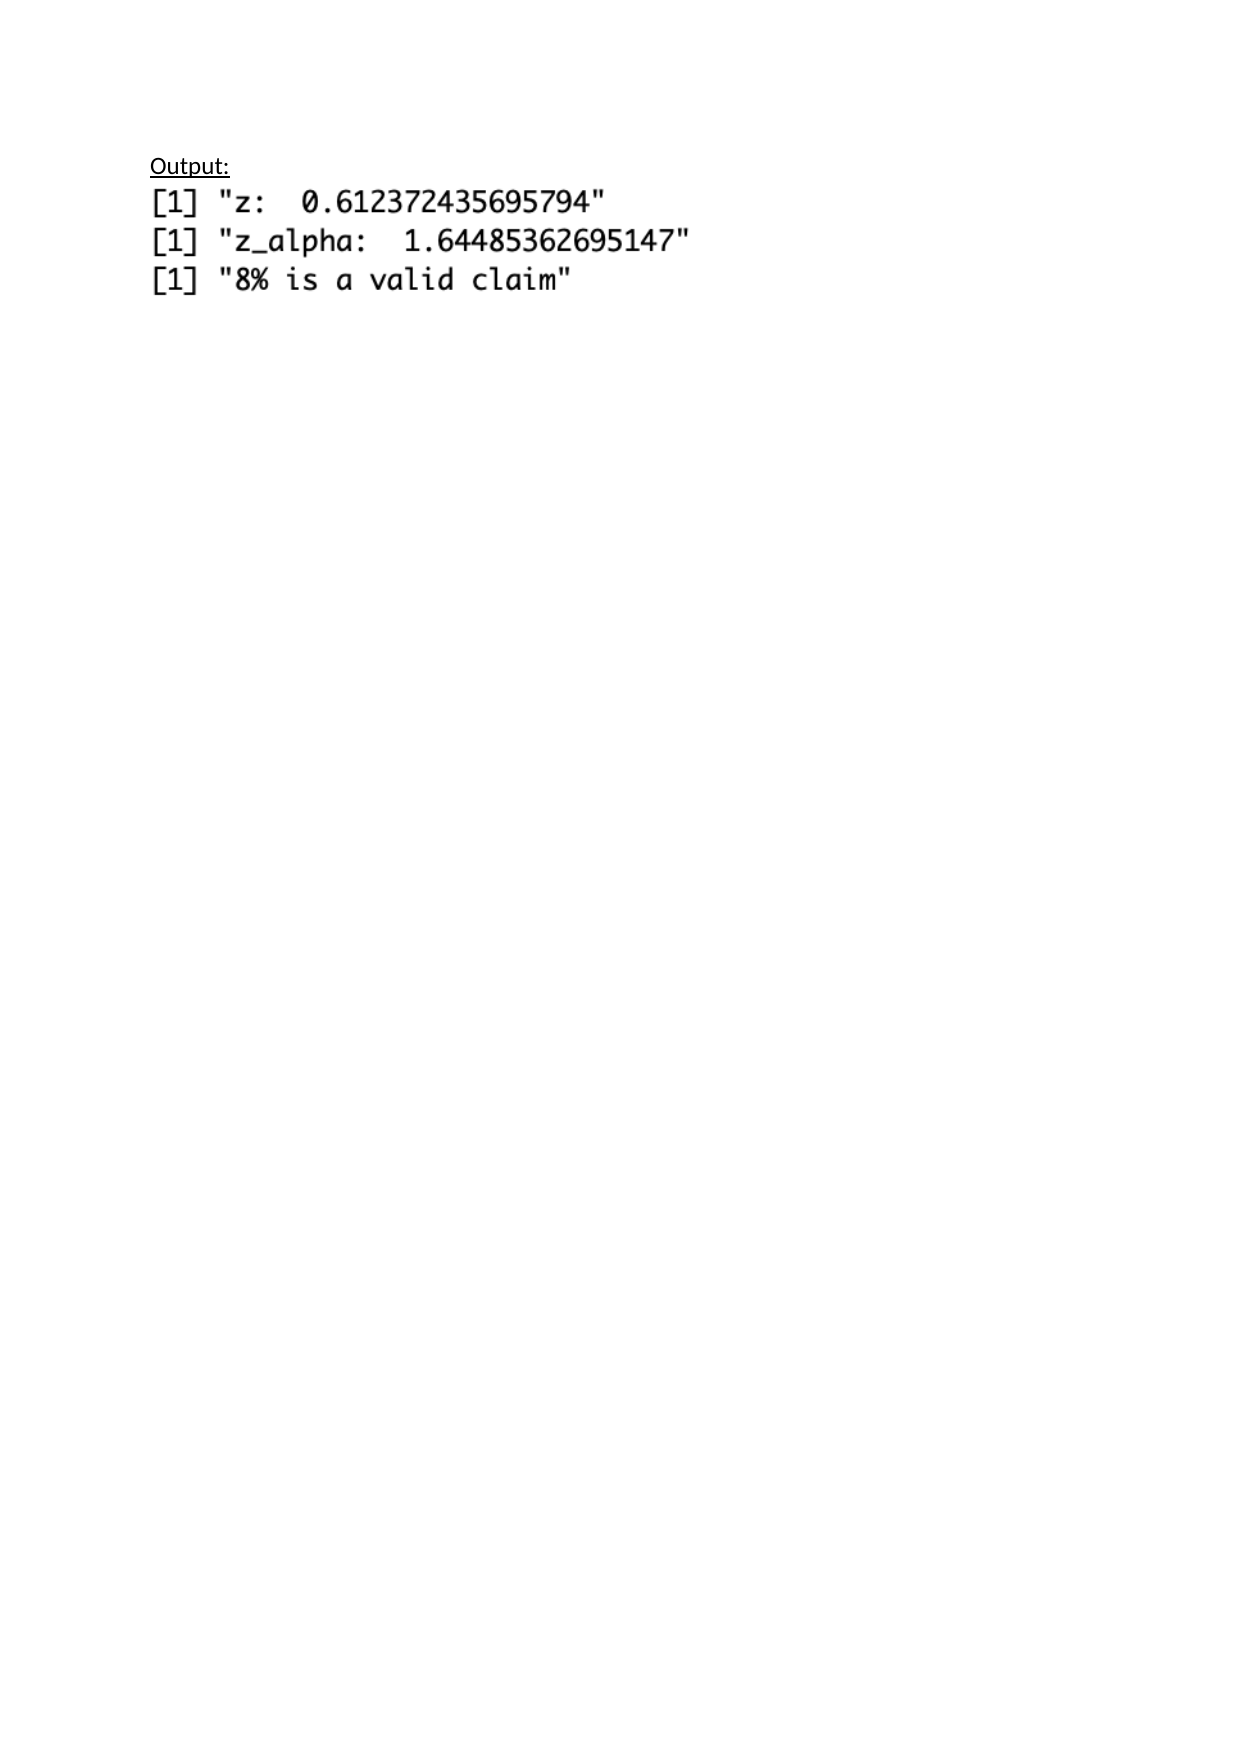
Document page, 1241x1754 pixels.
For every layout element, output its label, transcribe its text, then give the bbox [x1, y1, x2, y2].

picture [150, 180, 1203, 299]
text Output: [150, 150, 1090, 180]
